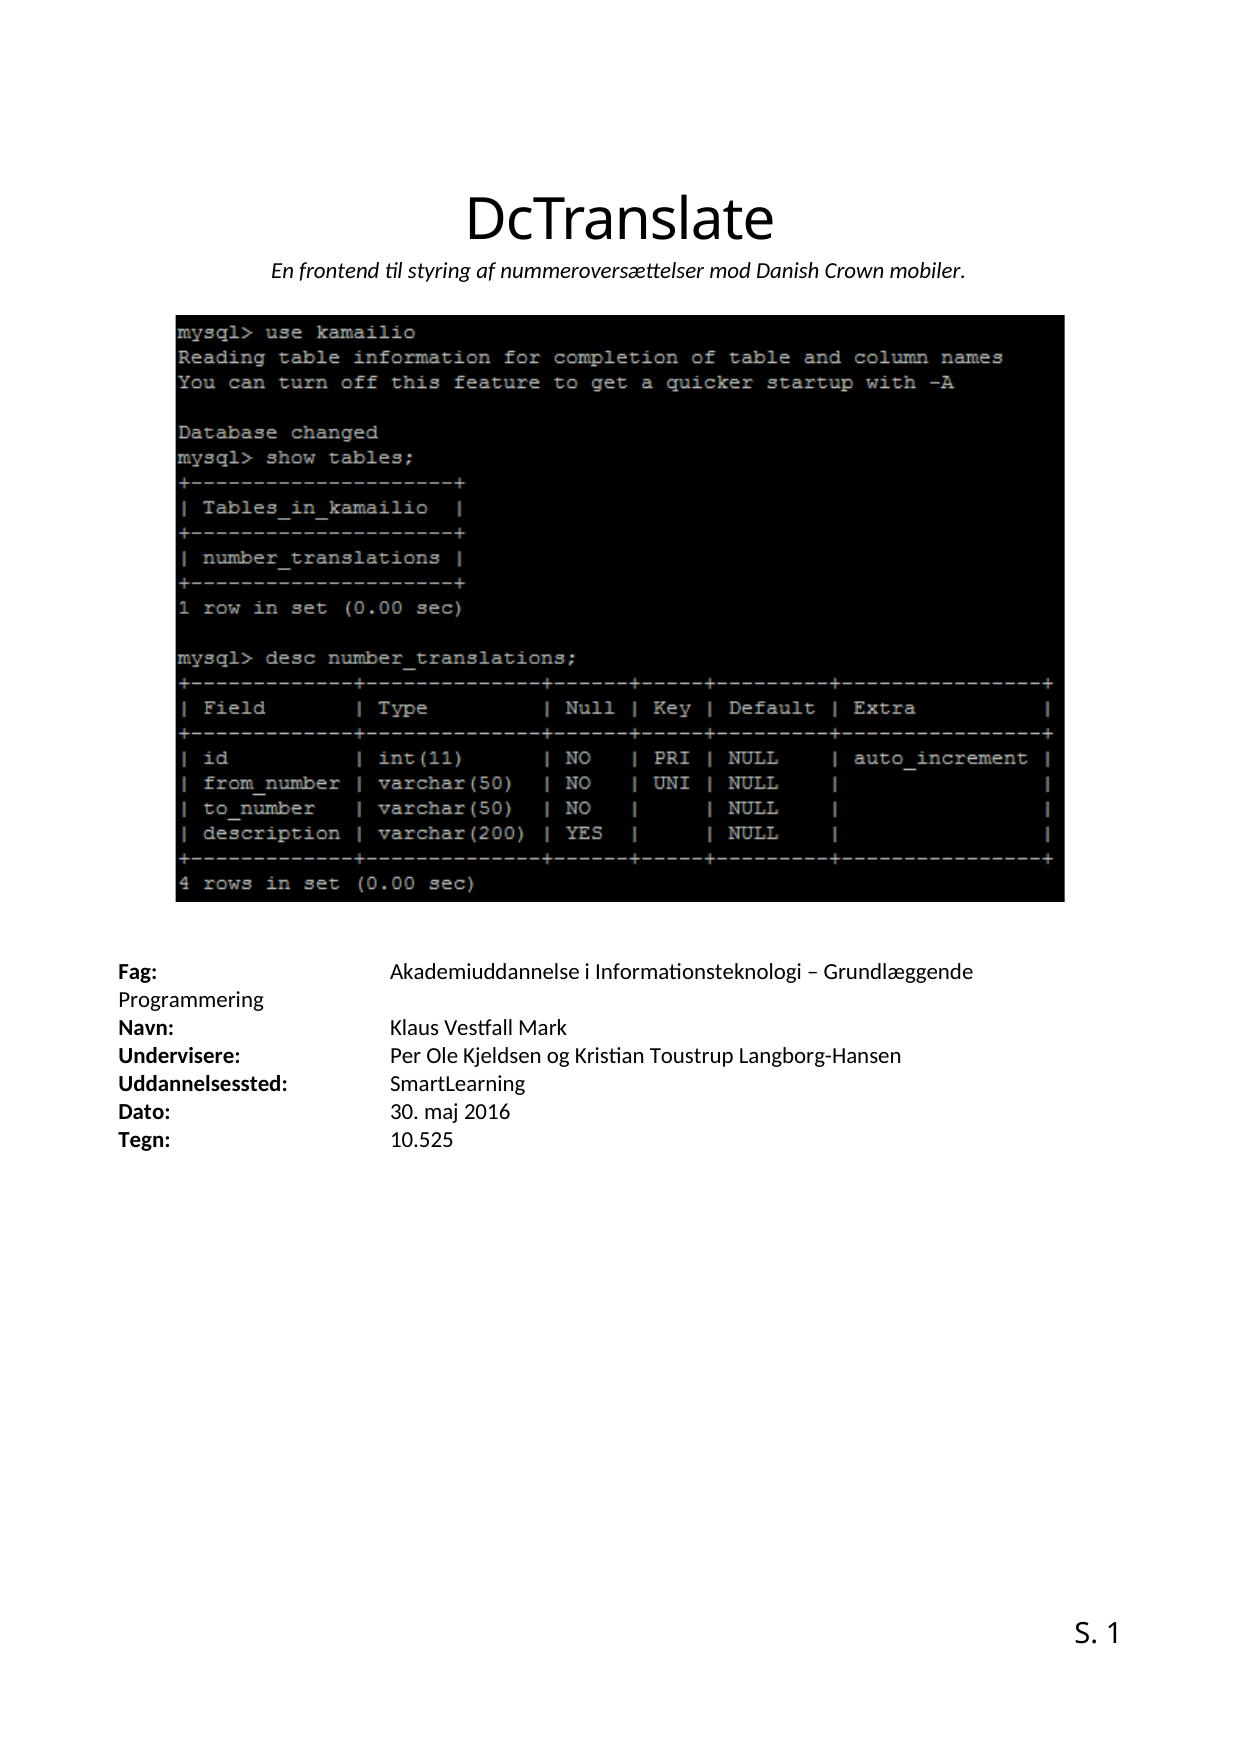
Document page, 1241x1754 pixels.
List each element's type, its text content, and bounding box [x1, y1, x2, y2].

text Uddannelsessted: SmartLearning [118, 1069, 1122, 1097]
text Dato: 30. maj 2016 [118, 1097, 1122, 1125]
picture [175, 315, 1065, 902]
title DcTranslate [118, 177, 1122, 257]
text Navn: Klaus Vestfall Mark [118, 1013, 1122, 1041]
text Fag: Akademiuddannelse i Informationsteknologi – Grundlæggende Programmering [118, 957, 1122, 1013]
text Tegn: 10.525 [118, 1125, 1122, 1153]
text Undervisere: Per Ole Kjeldsen og Kristian Toustrup Langborg-Hansen [118, 1041, 1122, 1069]
text En frontend til styring af nummeroversættelser mod Danish Crown mobiler. [118, 257, 1122, 285]
